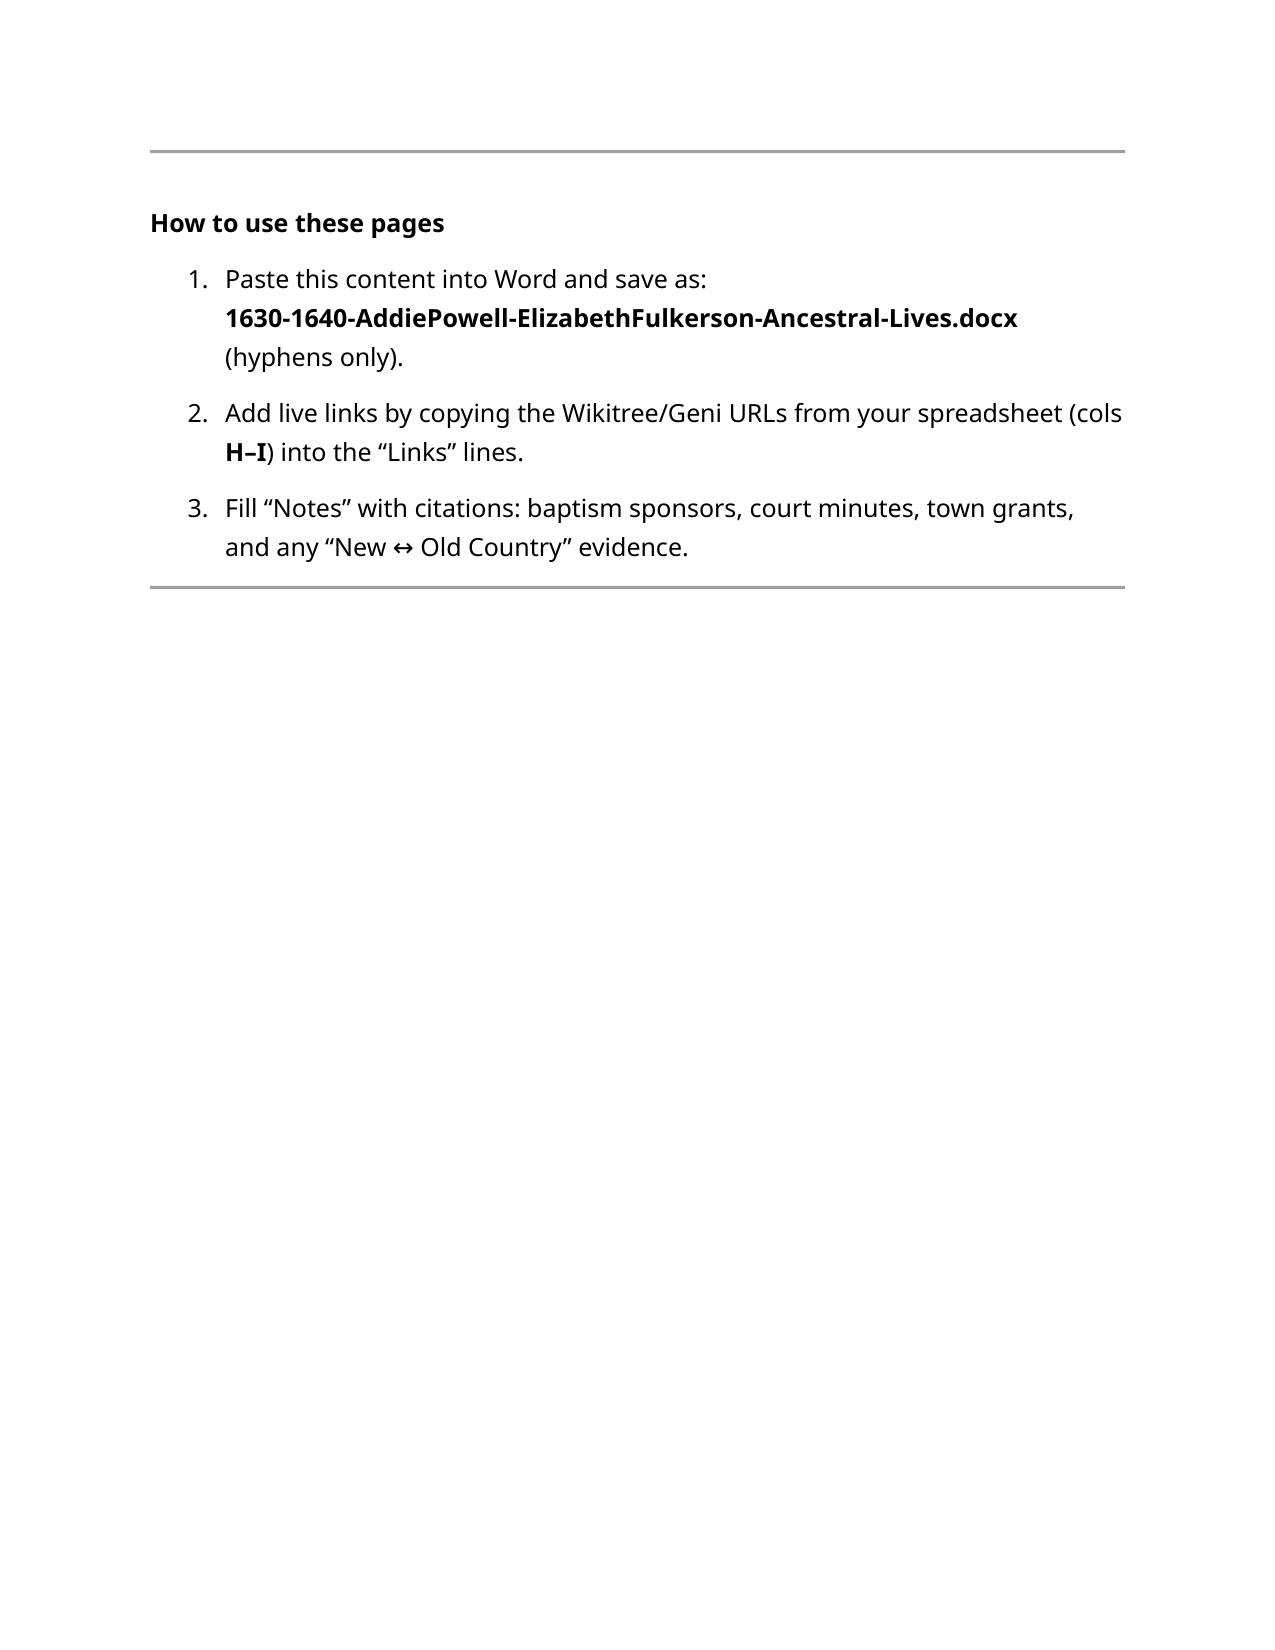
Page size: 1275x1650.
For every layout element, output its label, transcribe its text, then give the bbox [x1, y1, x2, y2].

list Add live links by copying the Wikitree/Geni URLs from your spreadsheet (cols H–I) into the “Links” lines. [187, 396, 1125, 469]
text How to use these pages [150, 206, 1125, 240]
list Paste this content into Word and save as: 1630-1640-AddiePowell-ElizabethFulkerson-Ancestral-Lives.docx (hyphens only). [187, 262, 1125, 374]
list Fill “Notes” with citations: baptism sponsors, court minutes, town grants, and any “New ↔ Old Country” evidence. [187, 491, 1125, 564]
